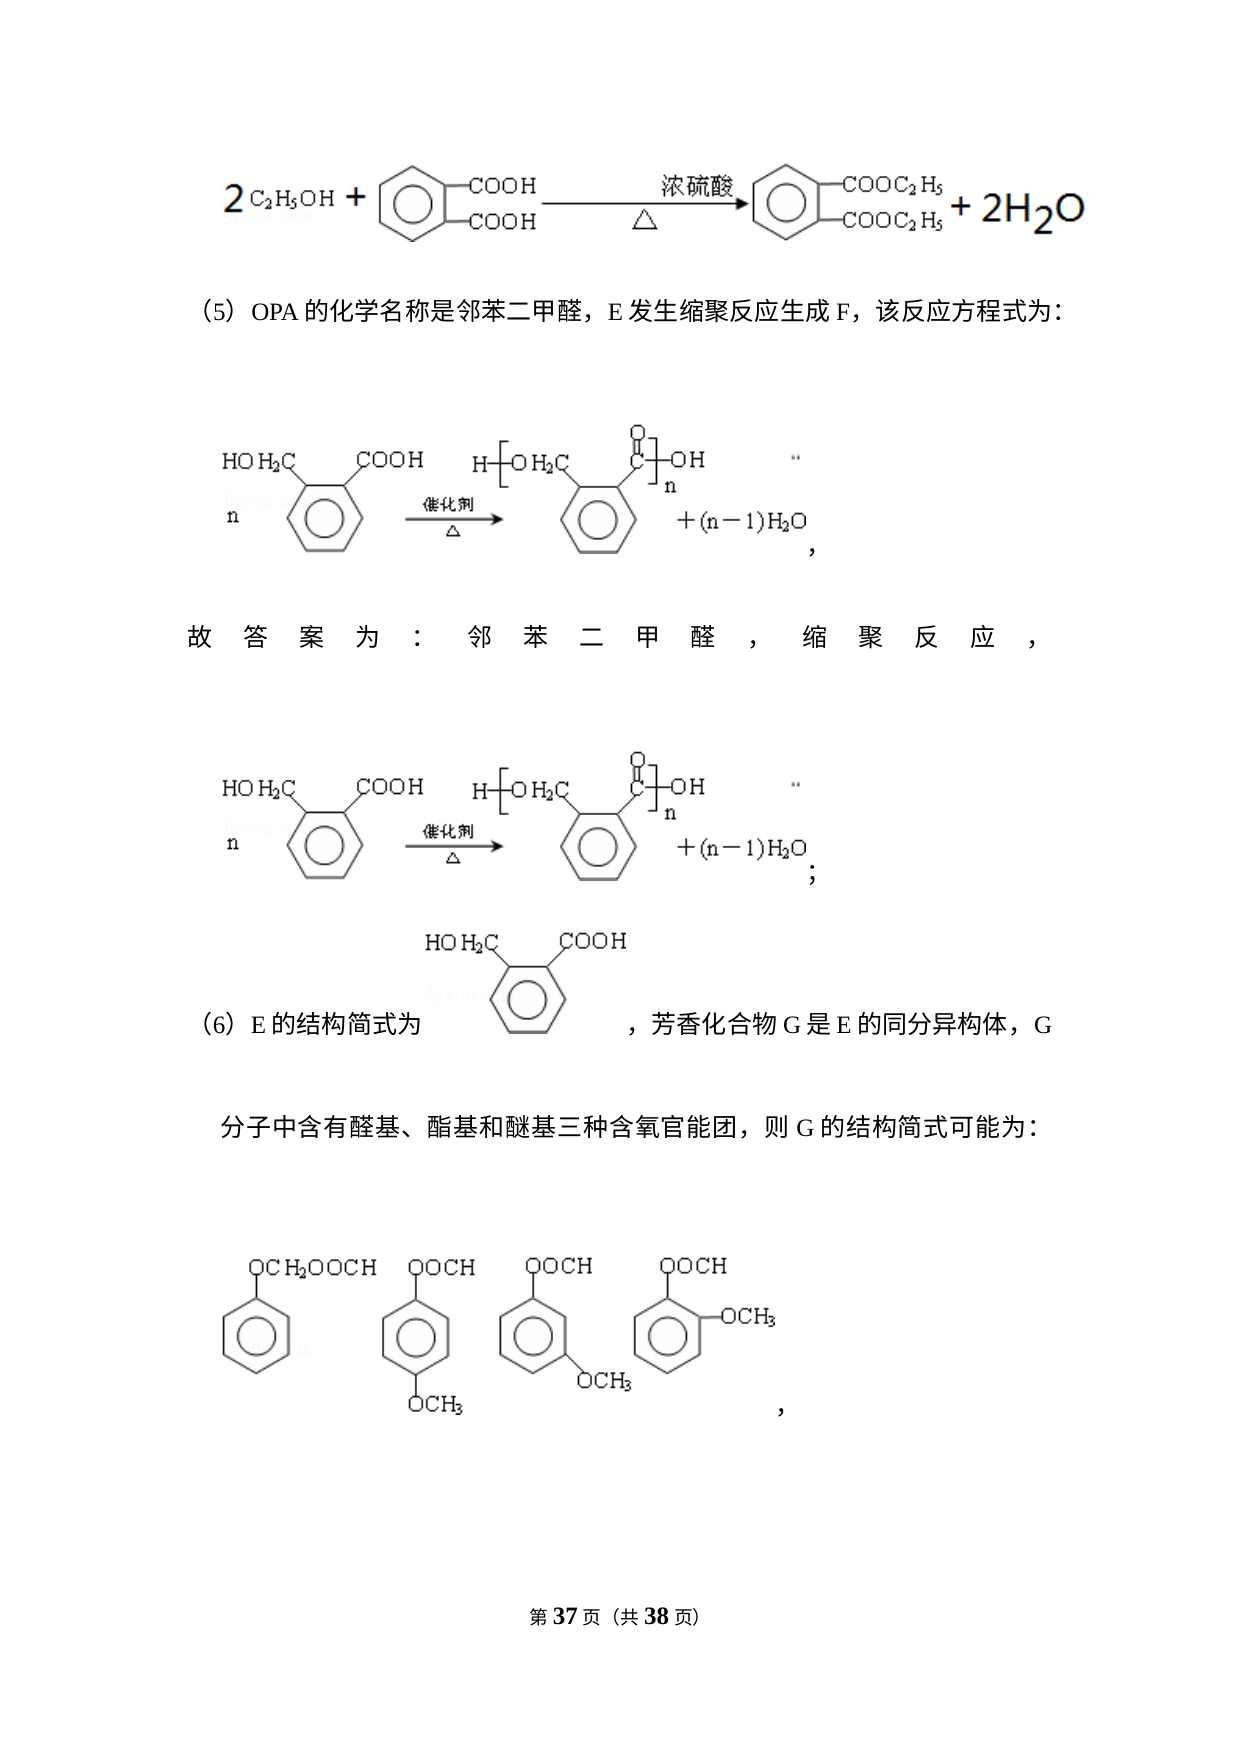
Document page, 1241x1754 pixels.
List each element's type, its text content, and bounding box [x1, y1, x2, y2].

text （6）E的结构简式为，芳香化合物G是E的同分异构体，G分子中含有醛基、酯基和醚基三种含氧官能团，则G的结构简式可能为：， [187, 930, 1053, 1450]
picture [423, 930, 626, 1034]
picture [220, 161, 1086, 242]
picture [220, 422, 806, 554]
picture [220, 749, 806, 881]
picture [220, 1255, 775, 1415]
